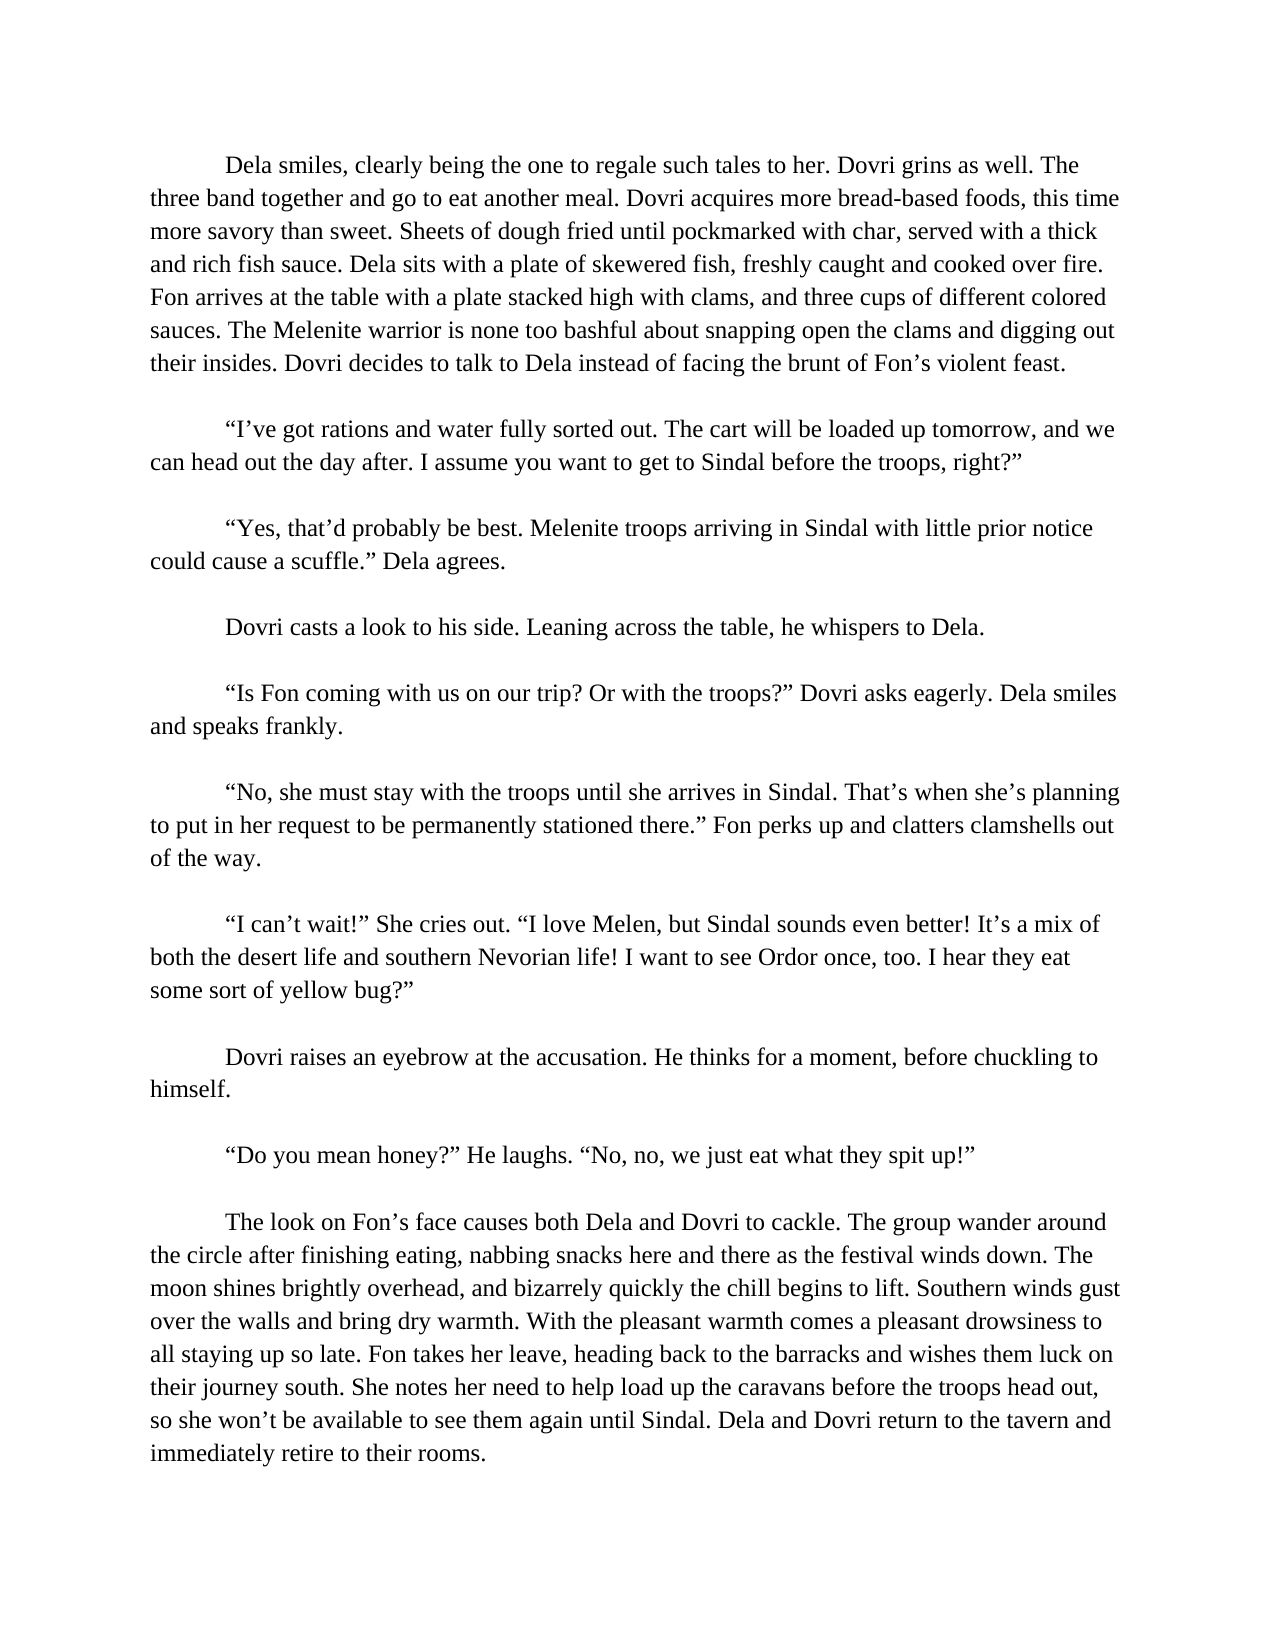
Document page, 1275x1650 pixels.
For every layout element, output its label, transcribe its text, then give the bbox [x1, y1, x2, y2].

text Dovri raises an eyebrow at the accusation. He thinks for a moment, before chuckling to himself. [150, 1042, 1125, 1103]
text “I’ve got rations and water fully sorted out. The cart will be loaded up tomorrow, and we can head out the day after. I assume you want to get to Sindal before the troops, right?” [150, 414, 1125, 476]
text Dovri casts a look to his side. Leaning across the table, he whispers to Dela. [150, 612, 1125, 641]
text “Do you mean honey?” He laughs. “No, no, we just eat what they spit up!” [150, 1141, 1125, 1169]
text The look on Fon’s face causes both Dela and Dovri to cackle. The group wander around the circle after finishing eating, nabbing snacks here and there as the festival winds down. The moon shines brightly overhead, and bizarrely quickly the chill begins to lift. Southern winds gust over the walls and bring dry warmth. With the pleasant warmth comes a pleasant drowsiness to all staying up so late. Fon takes her leave, heading back to the barracks and wishes them luck on their journey south. She notes her need to help load up the caravans before the troops head out, so she won’t be available to see them again until Sindal. Dela and Dovri return to the tavern and immediately retire to their rooms. [150, 1207, 1125, 1467]
text Dela smiles, clearly being the one to regale such tales to her. Dovri grins as well. The three band together and go to eat another meal. Dovri acquires more bread-based foods, this time more savory than sweet. Sheets of dough fried until pockmarked with char, served with a thick and rich fish sauce. Dela sits with a plate of skewered fish, freshly caught and cooked over fire. Fon arrives at the table with a plate stacked high with clams, and three cups of different colored sauces. The Melenite warrior is none too bashful about snapping open the clams and digging out their insides. Dovri decides to talk to Dela instead of facing the brunt of Fon’s violent feast. [150, 150, 1125, 377]
text “Yes, that’d probably be best. Melenite troops arriving in Sindal with little prior notice could cause a scuffle.” Dela agrees. [150, 513, 1125, 575]
text “I can’t wait!” She cries out. “I love Melen, but Sindal sounds even better! It’s a mix of both the desert life and southern Nevorian life! I want to see Ordor once, too. I hear they eat some sort of yellow bug?” [150, 909, 1125, 1004]
text “Is Fon coming with us on our trip? Or with the troops?” Dovri asks eagerly. Dela smiles and speaks frankly. [150, 678, 1125, 740]
text “No, she must stay with the troops until she arrives in Sindal. That’s when she’s planning to put in her request to be permanently stationed there.” Fon perks up and clatters clamshells out of the way. [150, 777, 1125, 872]
